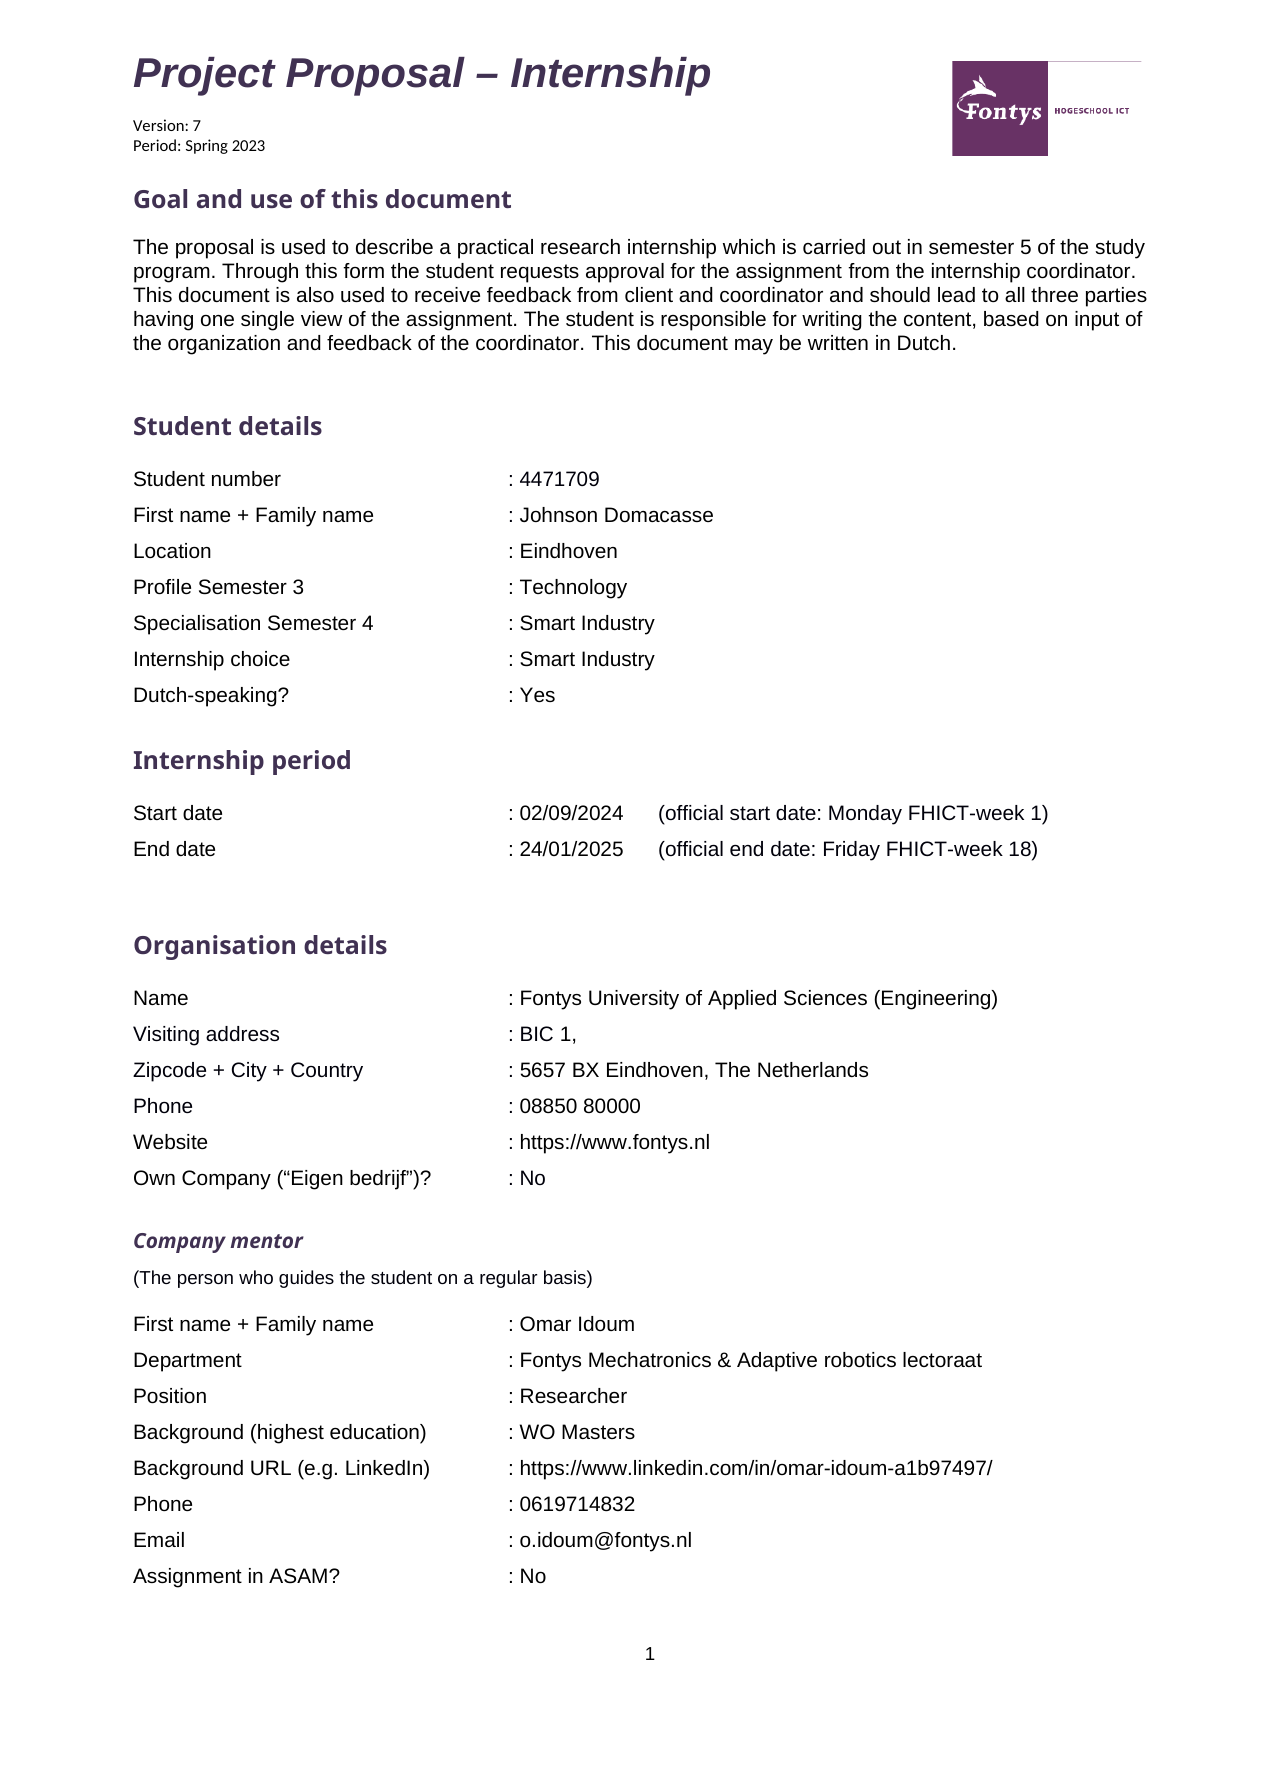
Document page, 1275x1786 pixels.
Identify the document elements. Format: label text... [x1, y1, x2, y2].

text Location : Eindhoven [133, 539, 1167, 563]
text Phone : 0619714832 [133, 1492, 1167, 1516]
text Visiting address : BIC 1, [133, 1022, 1167, 1046]
subtitle Internship period [133, 743, 1167, 777]
text Background URL (e.g. LinkedIn) : https://www.linkedin.com/in/omar-idoum-a1b97497/ [133, 1456, 1167, 1480]
subtitle Student details [133, 409, 1167, 443]
text Department : Fontys Mechatronics & Adaptive robotics lectoraat [133, 1348, 1167, 1372]
text Background (highest education) : WO Masters [133, 1420, 1167, 1444]
subtitle Goal and use of this document [133, 182, 1167, 216]
text Email : o.idoum@fontys.nl [133, 1528, 1167, 1552]
text Name : Fontys University of Applied Sciences (Engineering) [133, 986, 1167, 1010]
text Student number : 4471709 [133, 467, 1167, 491]
text End date : 24/01/2025 (official end date: Friday FHICT-week 18) [133, 837, 1167, 861]
text Position : Researcher [133, 1384, 1167, 1408]
text Internship choice : Smart Industry [133, 647, 1167, 671]
picture [950, 61, 1141, 155]
text Start date : 02/09/2024 (official start date: Monday FHICT-week 1) [133, 801, 1167, 825]
text Own Company (“Eigen bedrijf”)? : No [133, 1166, 1167, 1190]
text Specialisation Semester 4 : Smart Industry [133, 611, 1167, 635]
text Assignment in ASAM? : No [133, 1564, 1167, 1588]
text (The person who guides the student on a regular basis) [133, 1266, 1167, 1288]
text First name + Family name : Omar Idoum [133, 1312, 1167, 1336]
text Zipcode + City + Country : 5657 BX Eindhoven, The Netherlands [133, 1058, 1167, 1082]
text Dutch-speaking? : Yes [133, 683, 1167, 707]
text Phone : 08850 80000 [133, 1094, 1167, 1118]
text First name + Family name : Johnson Domacasse [133, 503, 1167, 527]
subtitle Organisation details [133, 928, 1167, 962]
text Profile Semester 3 : Technology [133, 575, 1167, 599]
text The proposal is used to describe a practical research internship which is carried out in semester 5 of the study program. Through this form the student requests approval for the assignment from the internship coordinator. This document is also used to receive feedback from client and coordinator and should lead to all three parties having one single view of the assignment. The student is responsible for writing the content, based on input of the organization and feedback of the coordinator. This document may be written in Dutch. [133, 235, 1167, 355]
text Company mentor [133, 1226, 1167, 1254]
text Website : https://www.fontys.nl [133, 1130, 1167, 1154]
